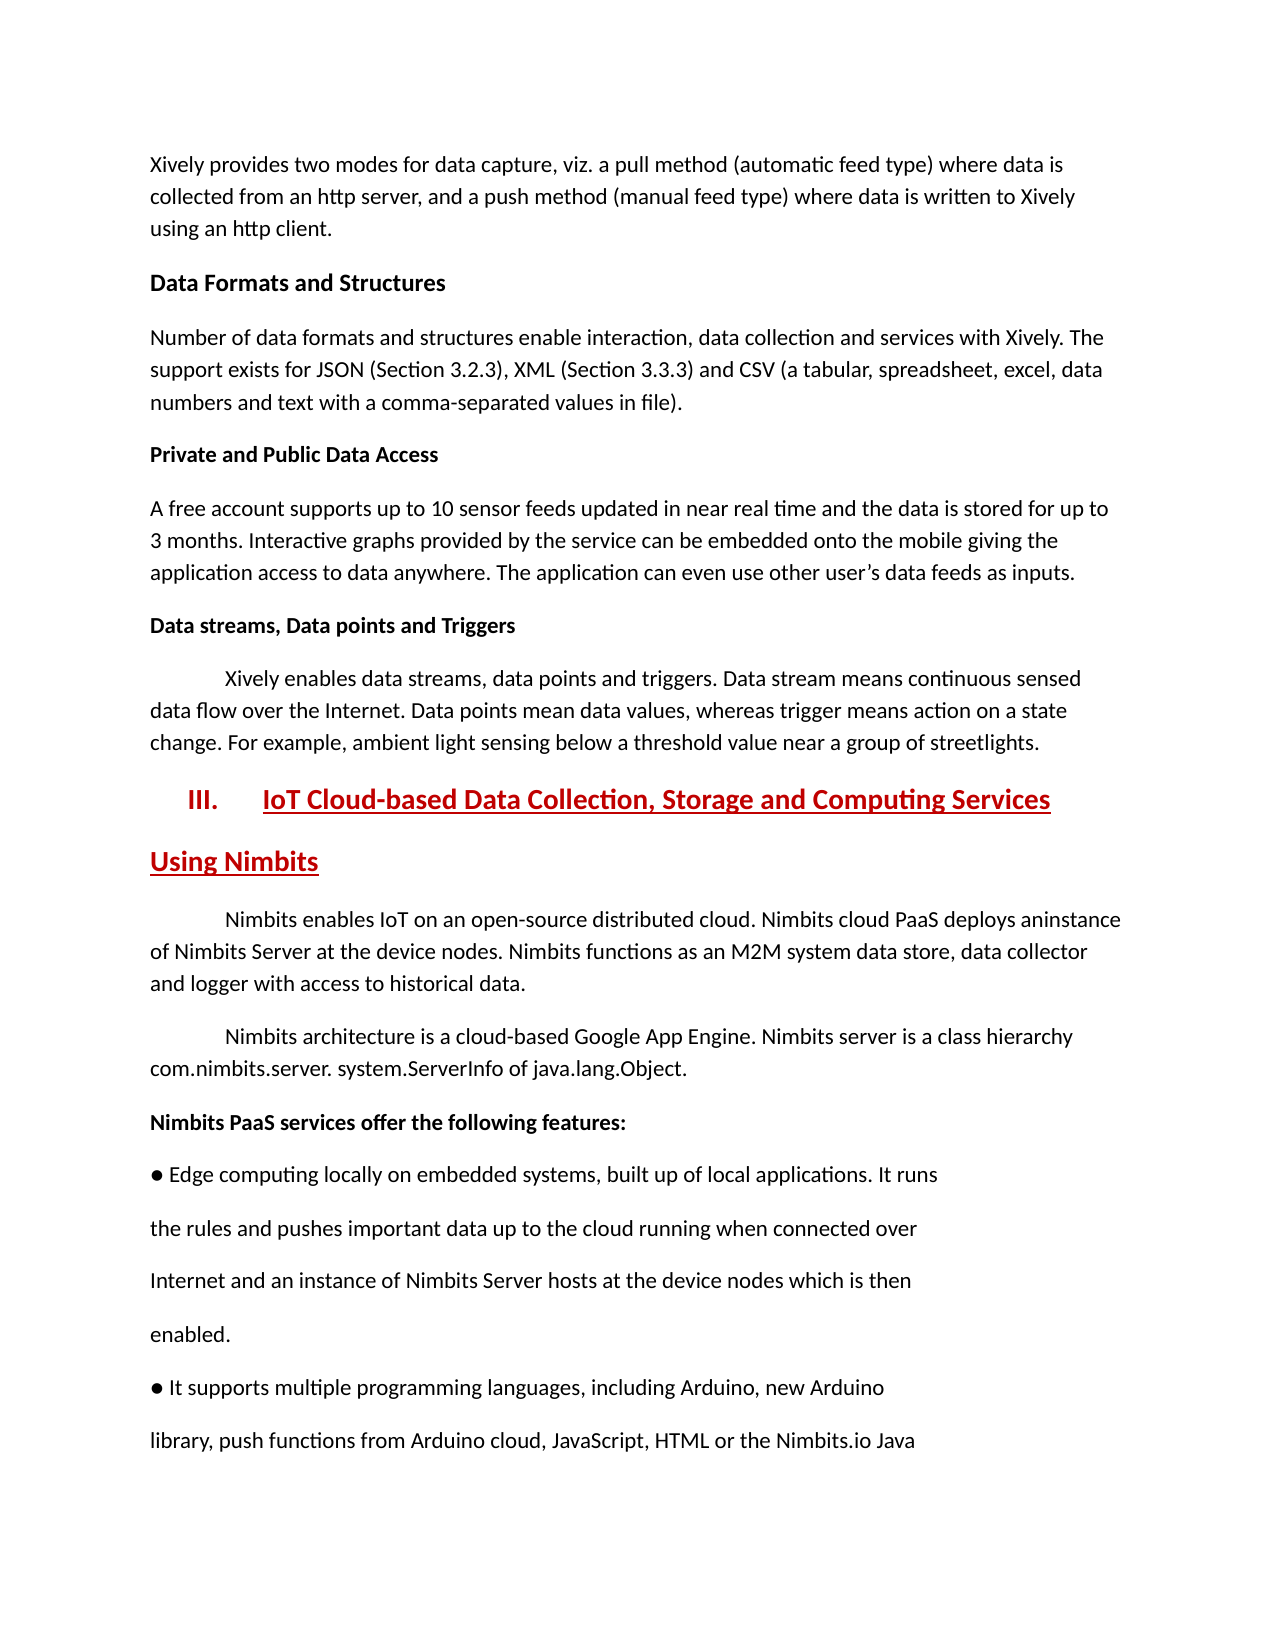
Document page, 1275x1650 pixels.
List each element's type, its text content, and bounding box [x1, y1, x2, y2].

list IoT Cloud-based Data Collection, Storage and Computing Services [187, 781, 1125, 817]
text Data streams, Data points and Triggers [150, 611, 1125, 639]
text ● Edge computing locally on embedded systems, built up of local applications. It runs [150, 1161, 1125, 1189]
text Private and Public Data Access [150, 441, 1125, 469]
text enabled. [150, 1320, 1125, 1348]
text Number of data formats and structures enable interaction, data collection and services with Xively. The support exists for JSON (Section 3.2.3), XML (Section 3.3.3) and CSV (a tabular, spreadsheet, excel, data numbers and text with a comma-separated values in file). [150, 323, 1125, 416]
text Nimbits enables IoT on an open-source distributed cloud. Nimbits cloud PaaS deploys aninstance of Nimbits Server at the device nodes. Nimbits functions as an M2M system data store, data collector and logger with access to historical data. [150, 905, 1125, 997]
text Internet and an instance of Nimbits Server hosts at the device nodes which is then [150, 1267, 1125, 1295]
text the rules and pushes important data up to the cloud running when connected over [150, 1214, 1125, 1242]
text ● It supports multiple programming languages, including Arduino, new Arduino [150, 1373, 1125, 1401]
text A free account supports up to 10 sensor feeds updated in near real time and the data is stored for up to 3 months. Interactive graphs provided by the service can be embedded onto the mobile giving the application access to data anywhere. The application can even use other user’s data feeds as inputs. [150, 494, 1125, 586]
text Data Formats and Structures [150, 267, 1125, 298]
text Xively provides two modes for data capture, viz. a pull method (automatic feed type) where data is collected from an http server, and a push method (manual feed type) where data is written to Xively using an http client. [150, 150, 1125, 242]
text Xively enables data streams, data points and triggers. Data stream means continuous sensed data flow over the Internet. Data points mean data values, whereas trigger means action on a state change. For example, ambient light sensing below a threshold value near a group of streetlights. [150, 664, 1125, 756]
text Nimbits PaaS services offer the following features: [150, 1108, 1125, 1136]
text Using Nimbits [150, 843, 1125, 879]
text Nimbits architecture is a cloud-based Google App Engine. Nimbits server is a class hierarchy com.nimbits.server. system.ServerInfo of java.lang.Object. [150, 1022, 1125, 1083]
text library, push functions from Arduino cloud, JavaScript, HTML or the Nimbits.io Java [150, 1426, 1125, 1454]
